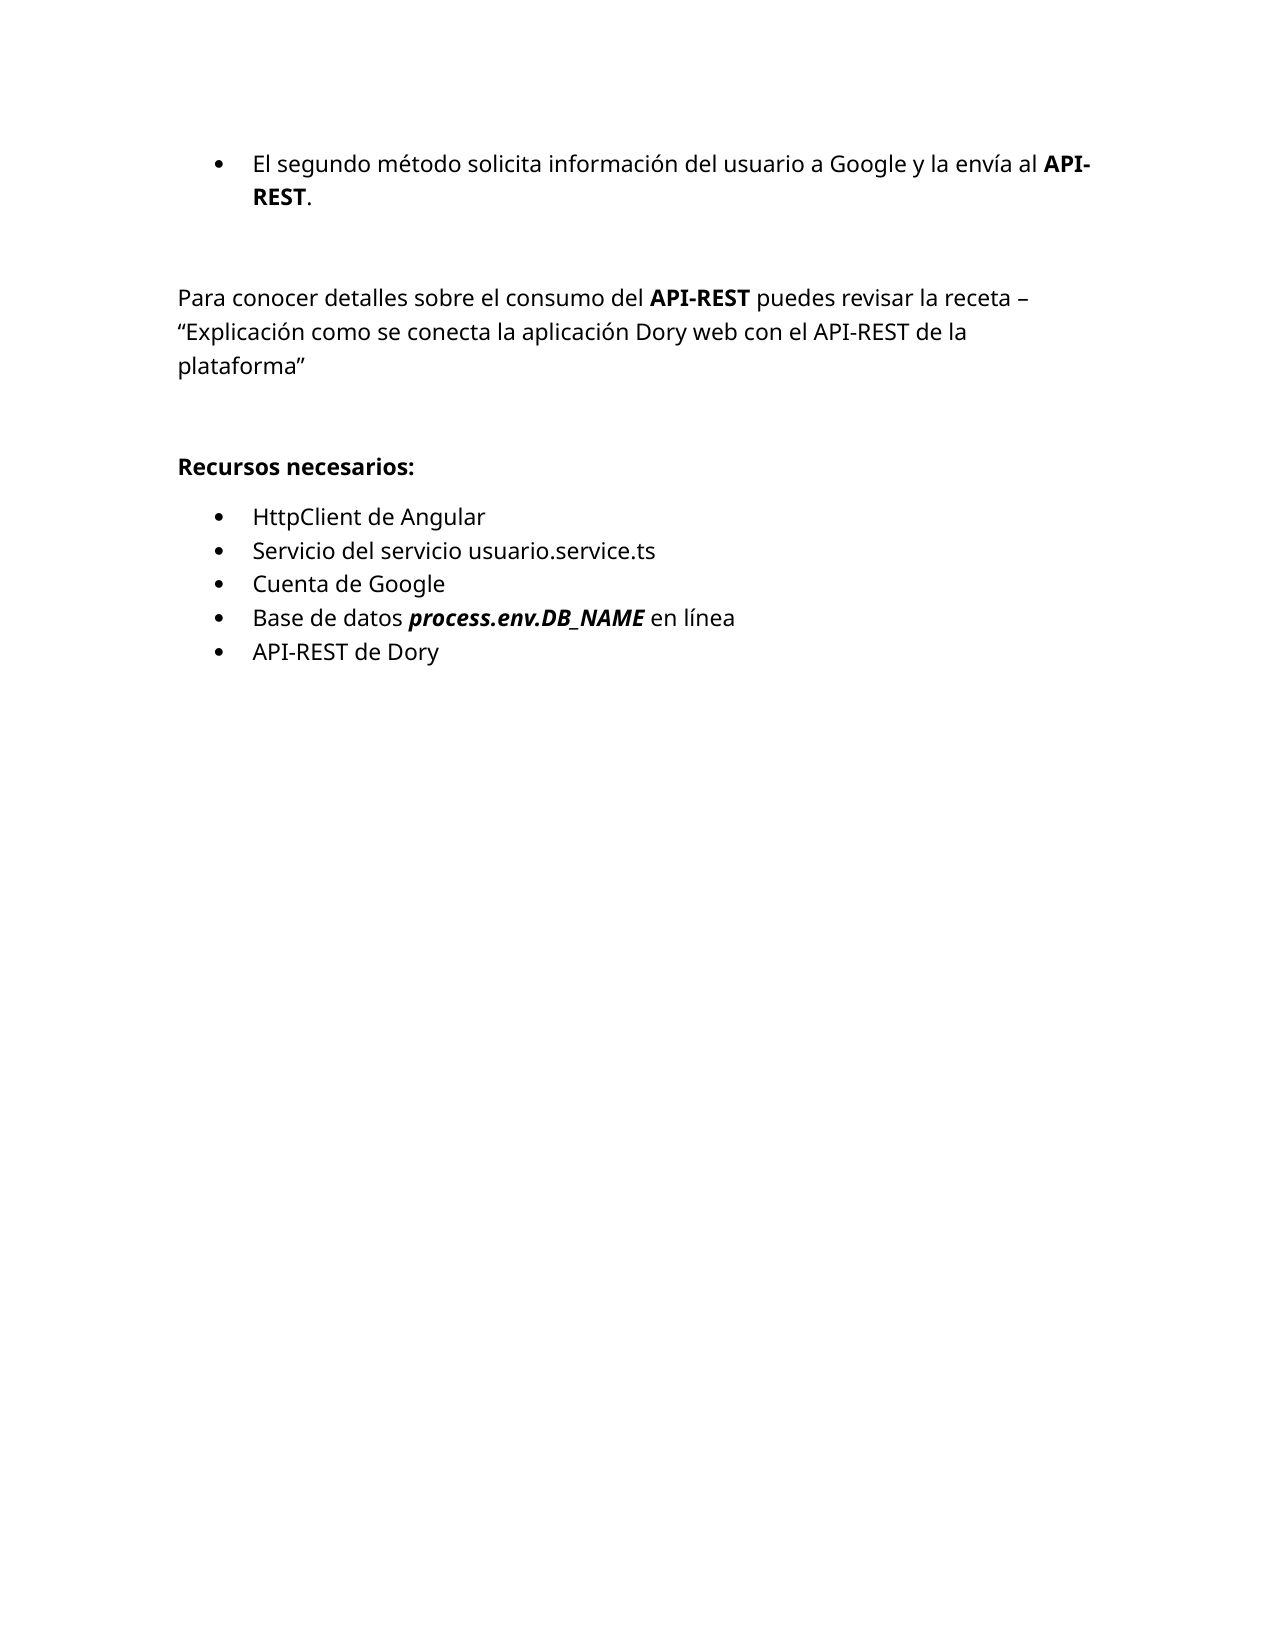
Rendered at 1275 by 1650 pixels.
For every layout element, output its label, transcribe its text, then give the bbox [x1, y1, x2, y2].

list Base de datos process.env.DB_NAME en línea [215, 602, 1098, 633]
text Para conocer detalles sobre el consumo del API-REST puedes revisar la receta – “Explicación como se conecta la aplicación Dory web con el API-REST de la plataforma” [177, 282, 1098, 381]
list API-REST de Dory [215, 636, 1098, 667]
list Cuenta de Google [215, 568, 1098, 600]
text Recursos necesarios: [177, 451, 1098, 482]
list HttpClient de Angular [215, 501, 1098, 532]
list El segundo método solicita información del usuario a Google y la envía al API-REST. [215, 148, 1098, 213]
list Servicio del servicio usuario.service.ts [215, 535, 1098, 566]
